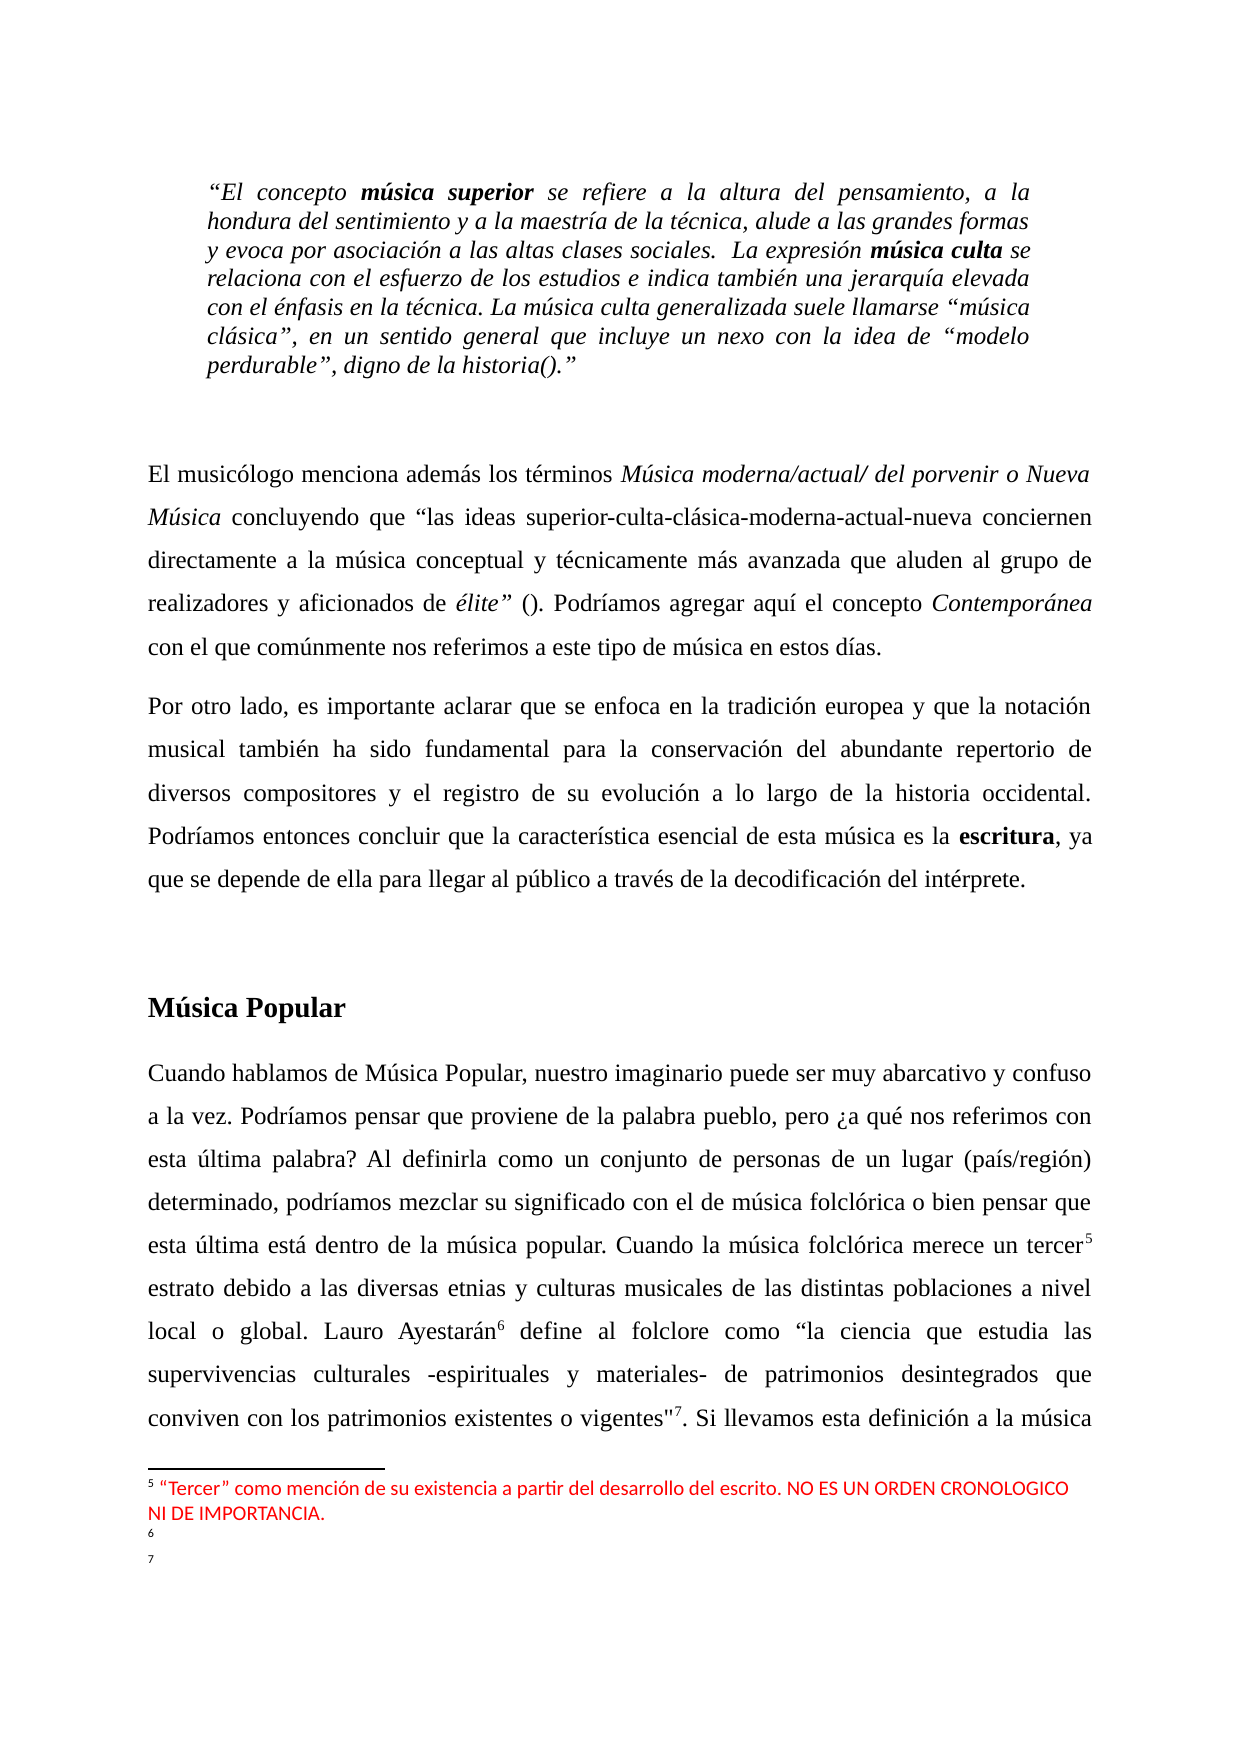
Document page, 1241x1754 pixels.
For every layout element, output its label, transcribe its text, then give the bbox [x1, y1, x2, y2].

text El musicólogo menciona además los términos Música moderna/actual/ del porvenir o Nueva Música concluyendo que “las ideas superior-culta-clásica-moderna-actual-nueva conciernen directamente a la música conceptual y técnicamente más avanzada que aluden al grupo de realizadores y aficionados de élite” (). Podríamos agregar aquí el concepto Contemporánea con el que comúnmente nos referimos a este tipo de música en estos días. [148, 459, 1092, 660]
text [148, 1058, 1092, 1431]
text Música Popular [148, 991, 1092, 1024]
text “El concepto música superior se refiere a la altura del pensamiento, a la hondura del sentimiento y a la maestría de la técnica, alude a las grandes formas y evoca por asociación a las altas clases sociales. La expresión música culta se relaciona con el esfuerzo de los estudios e indica también una jerarquía elevada con el énfasis en la técnica. La música culta generalizada suele llamarse “música clásica”, en un sentido general que incluye un nexo con la idea de “modelo perdurable”, digno de la historia().” [207, 177, 1033, 378]
text Por otro lado, es importante aclarar que se enfoca en la tradición europea y que la notación musical también ha sido fundamental para la conservación del abundante repertorio de diversos compositores y el registro de su evolución a lo largo de la historia occidental. Podríamos entonces concluir que la característica esencial de esta música es la escritura, ya que se depende de ella para llegar al público a través de la decodificación del intérprete. [148, 691, 1092, 893]
